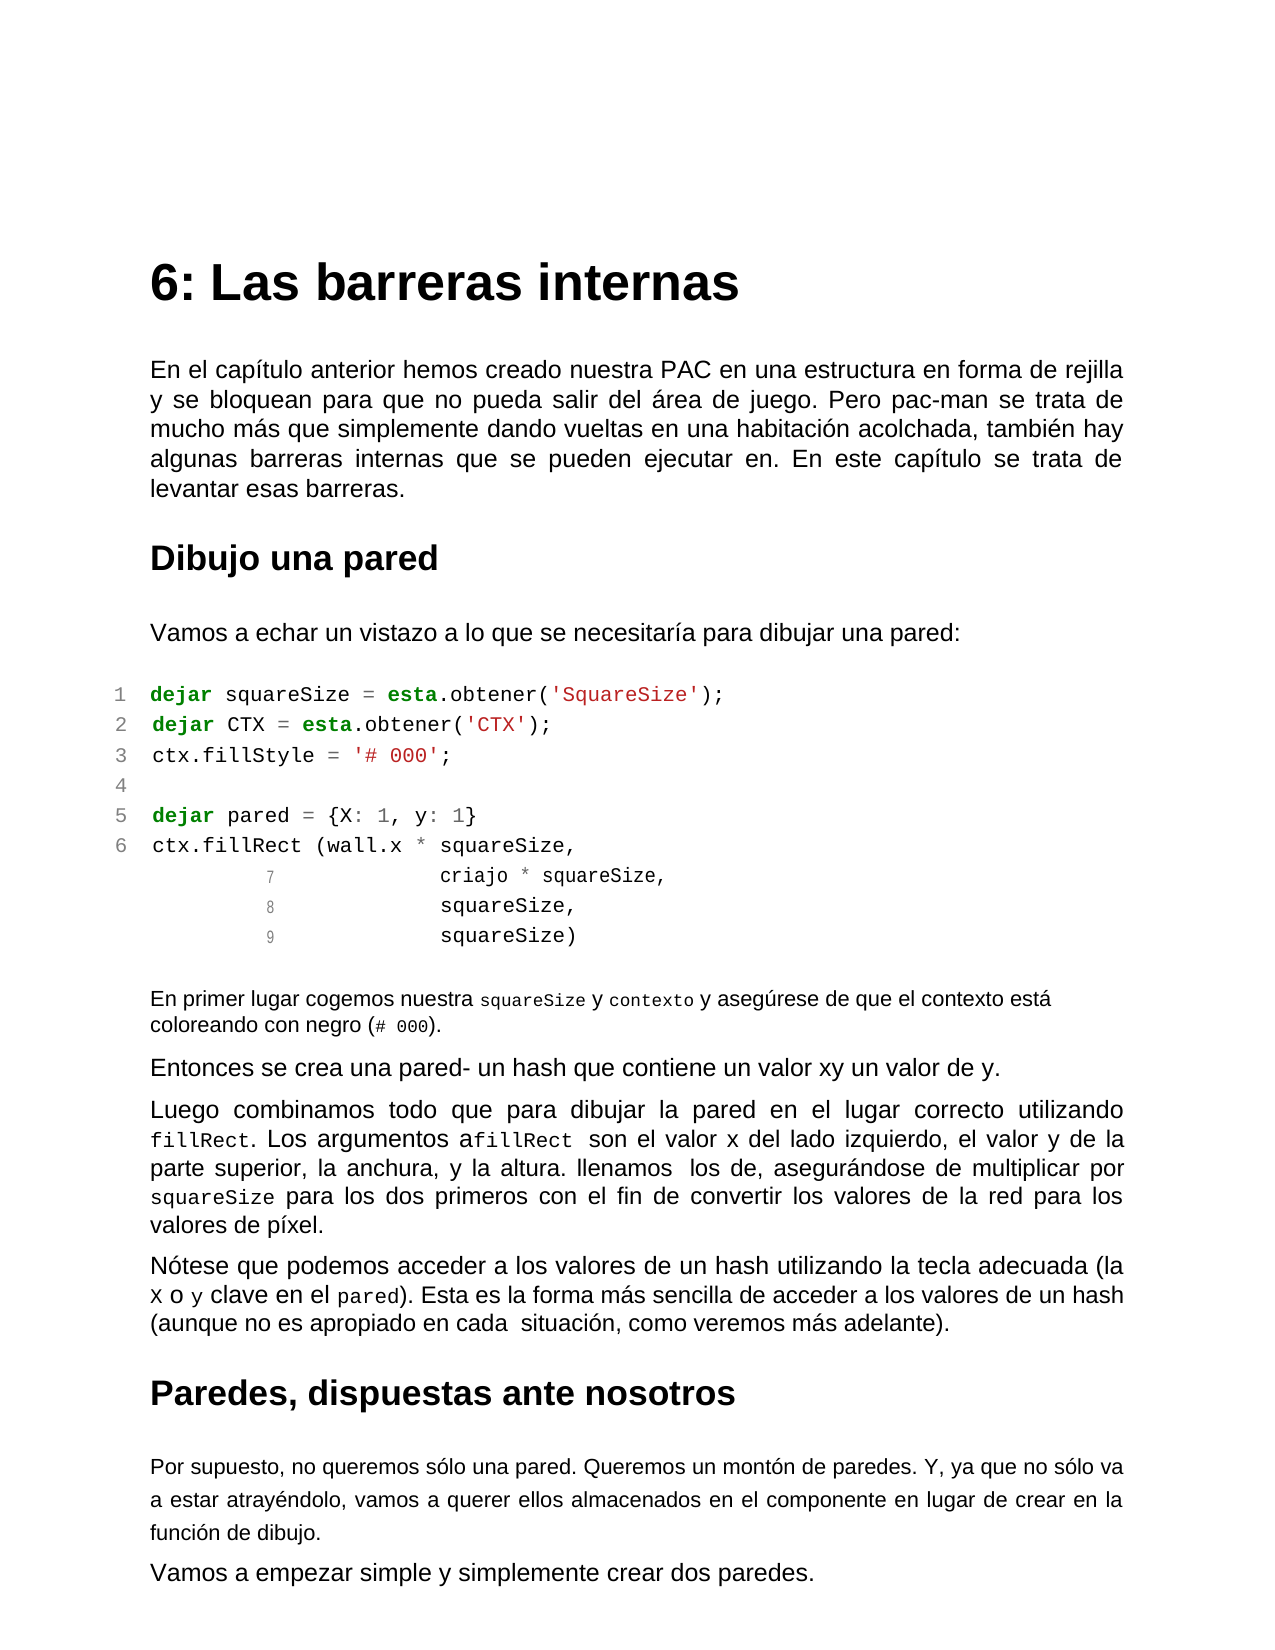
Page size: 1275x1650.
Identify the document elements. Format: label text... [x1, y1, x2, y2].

text 6: Las barreras internas [150, 251, 1125, 311]
text 6 ctx.fillRect (wall.x * squareSize, [114, 835, 1125, 858]
text 3 ctx.fillStyle = '# 000'; [114, 744, 1125, 768]
text Entonces se crea una pared- un hash que contiene un valor xy un valor de y. [150, 1053, 1125, 1082]
text En el capítulo anterior hemos creado nuestra PAC en una estructura en forma de rejilla y se bloquean para que no pueda salir del área de juego. Pero pac-man se trata de mucho más que simplemente dando vueltas en una habitación acolchada, también hay algunas barreras internas que se pueden ejecutar en. En este capítulo se trata de levantar esas barreras. [150, 355, 1125, 503]
text 4 [114, 775, 1125, 798]
text Nótese que podemos acceder a los valores de un hash utilizando la tecla adecuada (la X o y clave en el pared). Esta es la forma más sencilla de acceder a los valores de un hash (aunque no es apropiado en cada situación, como veremos más adelante). [150, 1252, 1125, 1338]
text 5 dejar pared = {X: 1, y: 1} [114, 805, 1125, 828]
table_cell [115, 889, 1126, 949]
text Paredes, dispuestas ante nosotros [150, 1372, 1125, 1413]
text 2 dejar CTX = esta.obtener('CTX'); [114, 714, 1125, 738]
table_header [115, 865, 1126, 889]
text Luego combinamos todo que para dibujar la pared en el lugar correcto utilizando fillRect. Los argumentos afillRect son el valor x del lado izquierdo, el valor y de la parte superior, la anchura, y la altura. llenamos los de, asegurándose de multiplicar por squareSize para los dos primeros con el fin de convertir los valores de la red para los valores de píxel. [150, 1095, 1125, 1239]
text En primer lugar cogemos nuestra squareSize y contexto y asegúrese de que el contexto está coloreando con negro (# 000). [150, 986, 1125, 1037]
list dejar squareSize = esta.obtener('SquareSize'); [113, 684, 1125, 708]
text Vamos a echar un vistazo a lo que se necesitaría para dibujar una pared: [150, 618, 1125, 647]
text Vamos a empezar simple y simplemente crear dos paredes. [150, 1558, 1125, 1587]
text Dibujo una pared [150, 537, 1125, 578]
text Por supuesto, no queremos sólo una pared. Queremos un montón de paredes. Y, ya que no sólo va a estar atrayéndolo, vamos a querer ellos almacenados en el componente en lugar de crear en la función de dibujo. [150, 1454, 1125, 1545]
